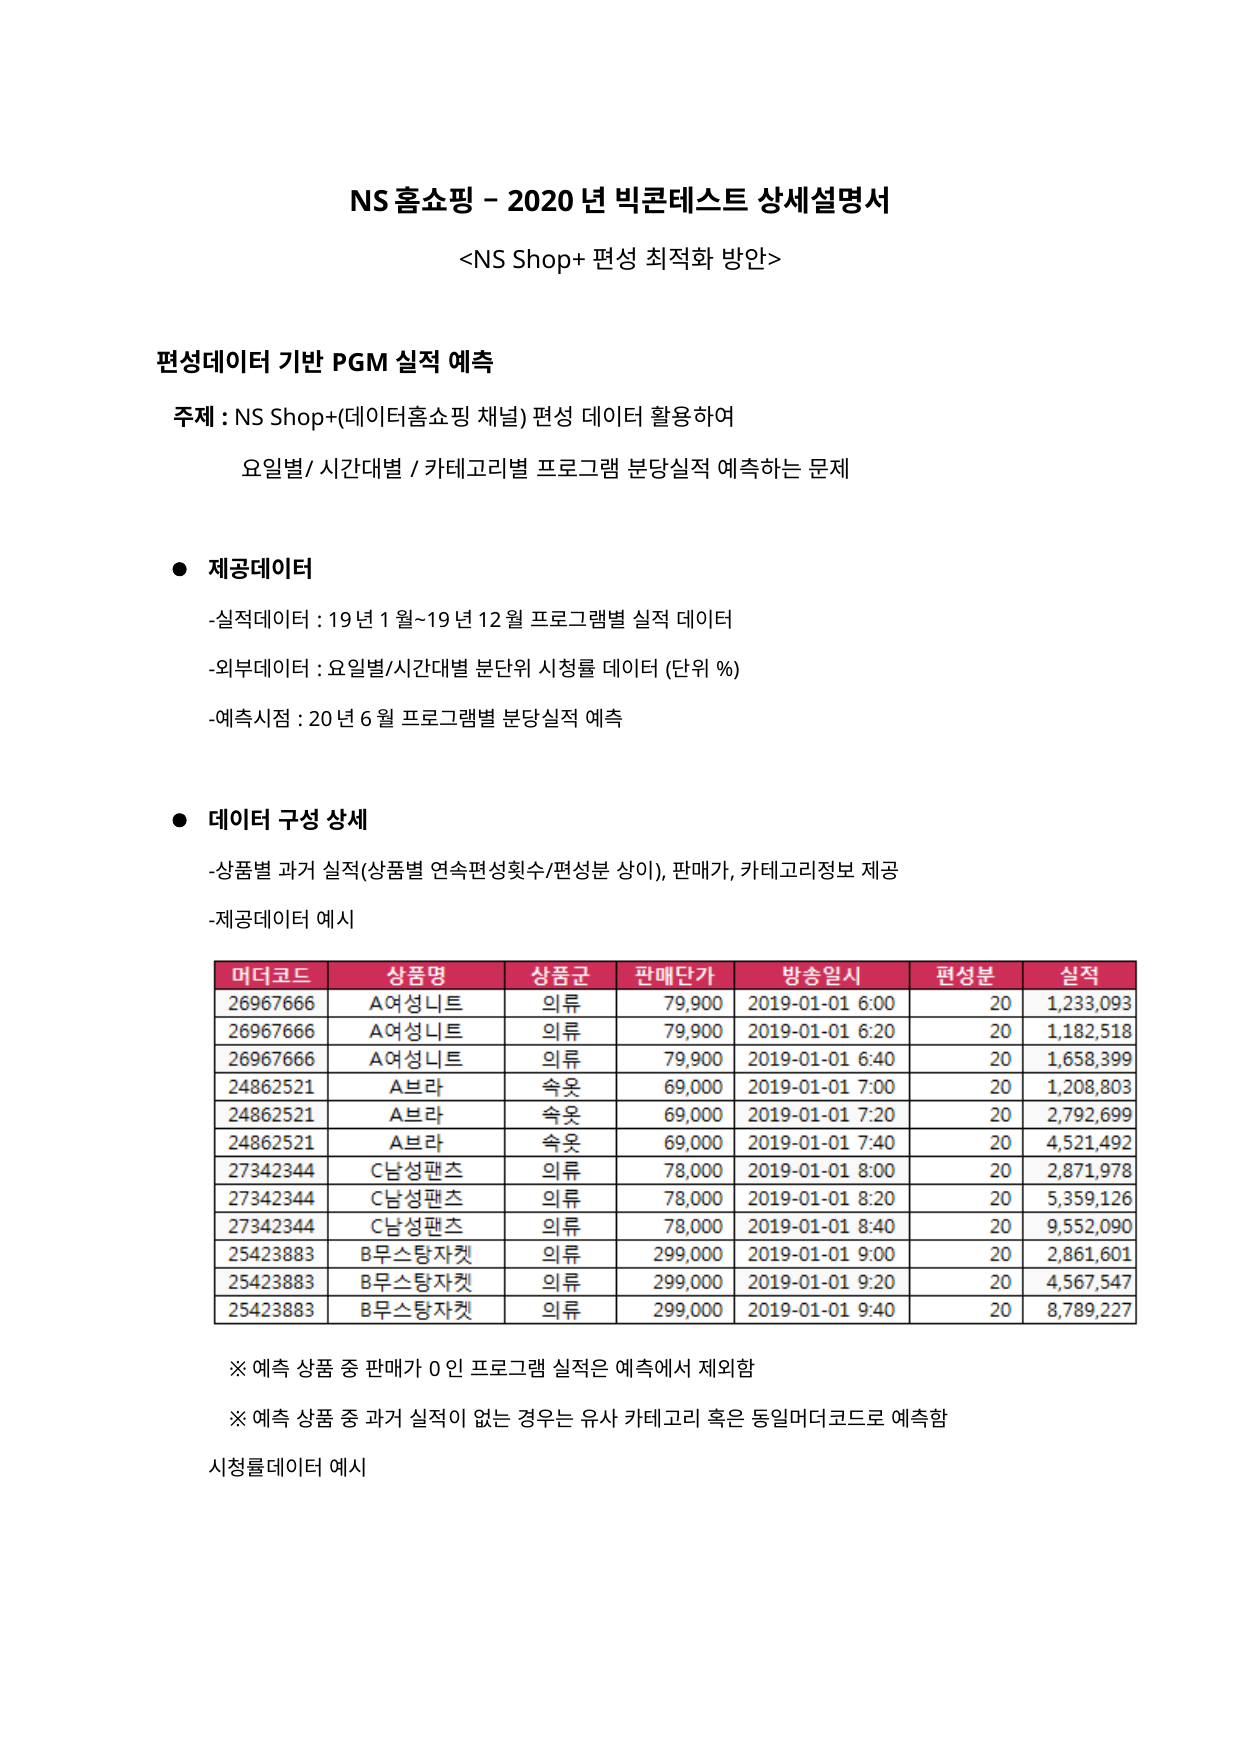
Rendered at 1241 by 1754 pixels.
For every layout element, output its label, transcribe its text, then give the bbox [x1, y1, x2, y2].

list 데이터 구성 상세 [171, 802, 1090, 835]
list ※ 예측 상품 중 과거 실적이 없는 경우는 유사 카테고리 혹은 동일머더코드로 예측함 [208, 1402, 1090, 1432]
text 편성데이터 기반 PGM 실적 예측 [150, 343, 1090, 379]
picture [208, 953, 1148, 1334]
text <NS Shop+ 편성 최적화 방안> [150, 239, 1090, 276]
text 요일별/ 시간대별 / 카테고리별 프로그램 분당실적 예측하는 문제 [150, 451, 1090, 484]
text ※ 예측 상품 중 판매가 0인 프로그램 실적은 예측에서 제외함 [208, 1353, 1090, 1383]
list 제공데이터 [171, 551, 1090, 584]
text 주제 : NS Shop+(데이터홈쇼핑 채널) 편성 데이터 활용하여 [150, 398, 1090, 432]
text -외부데이터 : 요일별/시간대별 분단위 시청률 데이터 (단위 %) [208, 653, 1090, 683]
text 시청률데이터 예시 [208, 1451, 1090, 1482]
list -예측시점 : 20년6월 프로그램별 분당실적 예측 [208, 702, 1090, 732]
text NS홈쇼핑 – 2020년 빅콘테스트 상세설명서 [150, 177, 1090, 219]
text -상품별 과거 실적(상품별 연속편성횟수/편성분 상이), 판매가, 카테고리정보 제공 [208, 854, 1090, 885]
text -실적데이터 : 19년1월~19년12월 프로그램별 실적 데이터 [208, 603, 1090, 634]
text -제공데이터 예시 [208, 904, 1090, 934]
